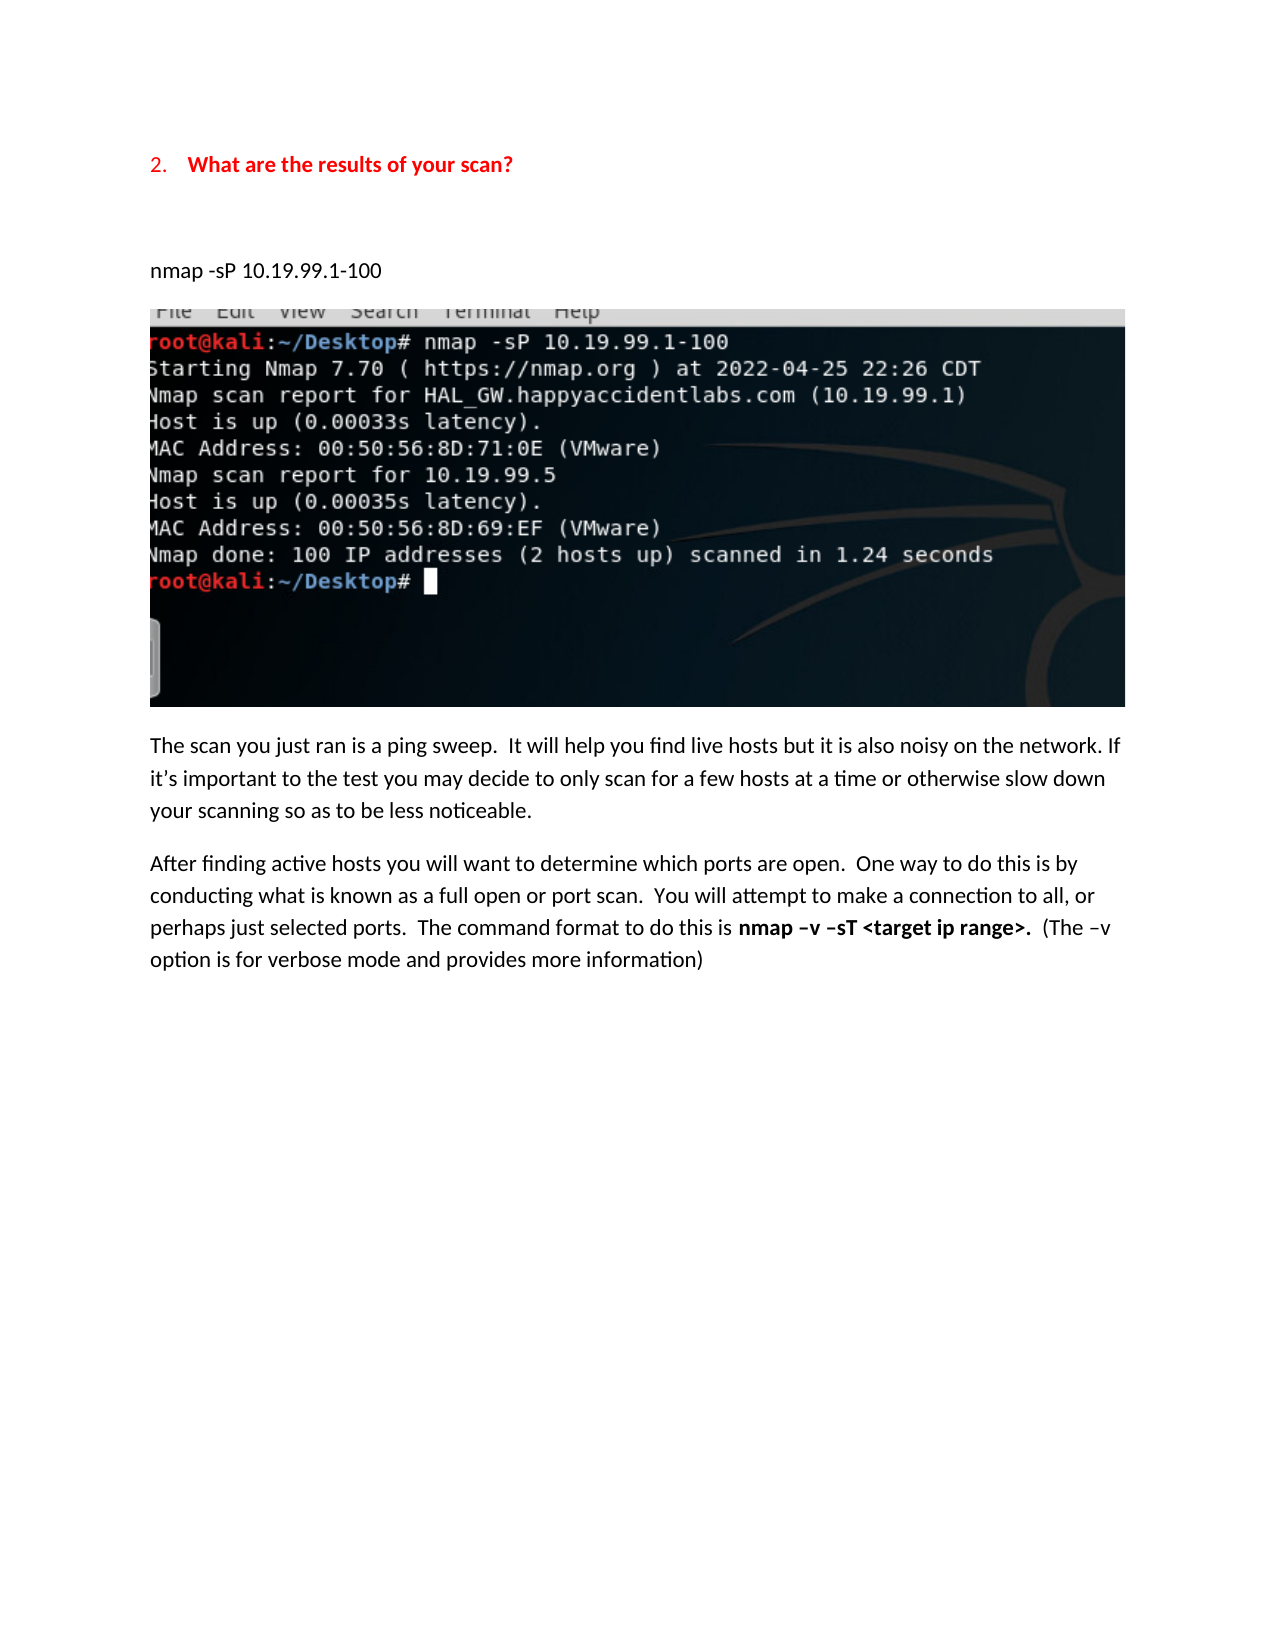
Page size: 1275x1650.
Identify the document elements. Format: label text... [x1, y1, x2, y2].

text nmap -sP 10.19.99.1-100 [150, 256, 1125, 284]
text The scan you just ran is a ping sweep. It will help you find live hosts but it is also noisy on the network. If it’s important to the test you may decide to only scan for a few hosts at a time or otherwise slow down your scanning so as to be less noticeable. [150, 732, 1125, 824]
text After finding active hosts you will want to determine which ports are open. One way to do this is by conducting what is known as a full open or port scan. You will attempt to make a connection to all, or perhaps just selected ports. The command format to do this is nmap –v –sT <target ip range>. (The –v option is for verbose mode and provides more information) [150, 849, 1125, 974]
picture [150, 309, 1125, 707]
list What are the results of your scan? [150, 150, 1125, 178]
